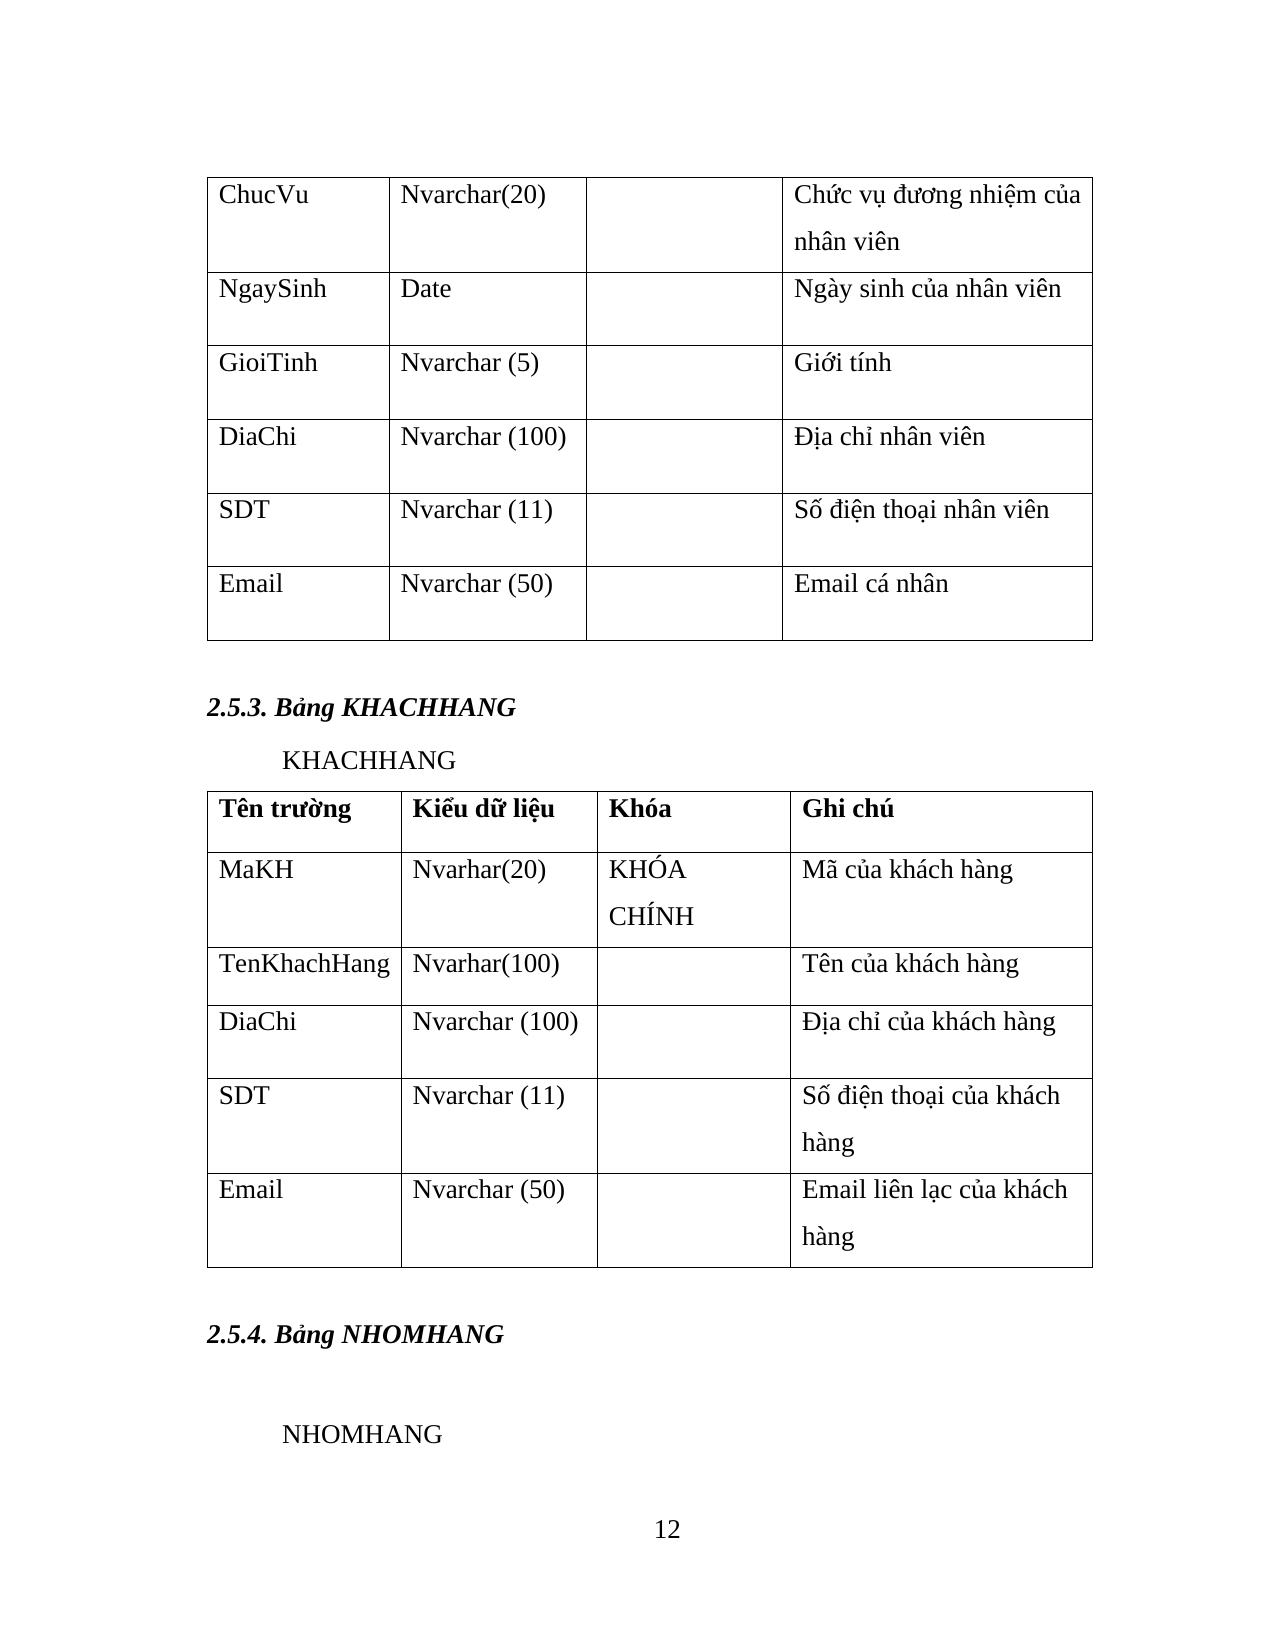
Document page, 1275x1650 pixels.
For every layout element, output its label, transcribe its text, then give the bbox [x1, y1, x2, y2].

table_cell Nvarchar (11) [402, 1079, 597, 1172]
subtitle 2.5.3. Bảng KHACHHANG [207, 691, 1127, 722]
table_cell Email cá nhân [783, 567, 1092, 640]
table_cell KHÓA CHÍNH [598, 853, 790, 947]
table_cell Địa chỉ của khách hàng [791, 1006, 1092, 1078]
table_cell Ngày sinh của nhân viên [783, 273, 1092, 345]
table_cell [587, 346, 782, 419]
table_cell Số điện thoại của khách hàng [791, 1079, 1092, 1172]
table_cell MaKH [208, 853, 401, 947]
table_cell GioiTinh [208, 346, 389, 419]
table_cell DiaChi [208, 420, 389, 492]
table_header Kiểu dữ liệu [402, 792, 597, 852]
table_cell DiaChi [208, 1006, 401, 1078]
text NHOMHANG [207, 1418, 1127, 1449]
table_cell Địa chỉ nhân viên [783, 420, 1092, 492]
table_cell ChucVu [208, 178, 389, 272]
table_cell Email [208, 567, 389, 640]
table_cell SDT [208, 1079, 401, 1172]
table_cell TenKhachHang [208, 948, 401, 1004]
table_cell Email liên lạc của khách hàng [791, 1174, 1092, 1267]
table_cell Mã của khách hàng [791, 853, 1092, 947]
table_cell [587, 494, 782, 566]
table_cell Nvarchar (11) [390, 494, 586, 566]
table_cell Nvarchar (100) [402, 1006, 597, 1078]
table_cell [587, 273, 782, 345]
table_cell [598, 1006, 790, 1078]
table_cell Giới tính [783, 346, 1092, 419]
table_cell Nvarchar(20) [390, 178, 586, 272]
table_header Khóa [598, 792, 790, 852]
subtitle 2.5.4. Bảng NHOMHANG [207, 1318, 1127, 1349]
table_cell Số điện thoại nhân viên [783, 494, 1092, 566]
table_header Ghi chú [791, 792, 1092, 852]
table_cell Chức vụ đương nhiệm của nhân viên [783, 178, 1092, 272]
text KHACHHANG [207, 744, 1127, 775]
table_cell [587, 420, 782, 492]
table_cell [598, 1079, 790, 1172]
table_cell Nvarhar(20) [402, 853, 597, 947]
table_cell Email [208, 1174, 401, 1267]
table_cell [587, 567, 782, 640]
table_cell Nvarchar (50) [402, 1174, 597, 1267]
table_cell Nvarchar (5) [390, 346, 586, 419]
table_cell NgaySinh [208, 273, 389, 345]
table_cell Nvarchar (50) [390, 567, 586, 640]
table_cell Nvarhar(100) [402, 948, 597, 1004]
table_header Tên trường [208, 792, 401, 852]
table_cell [598, 948, 790, 1004]
table_cell SDT [208, 494, 389, 566]
table_cell Nvarchar (100) [390, 420, 586, 492]
table_cell Date [390, 273, 586, 345]
table_cell Tên của khách hàng [791, 948, 1092, 1004]
table_cell [587, 178, 782, 272]
table_cell [598, 1174, 790, 1267]
